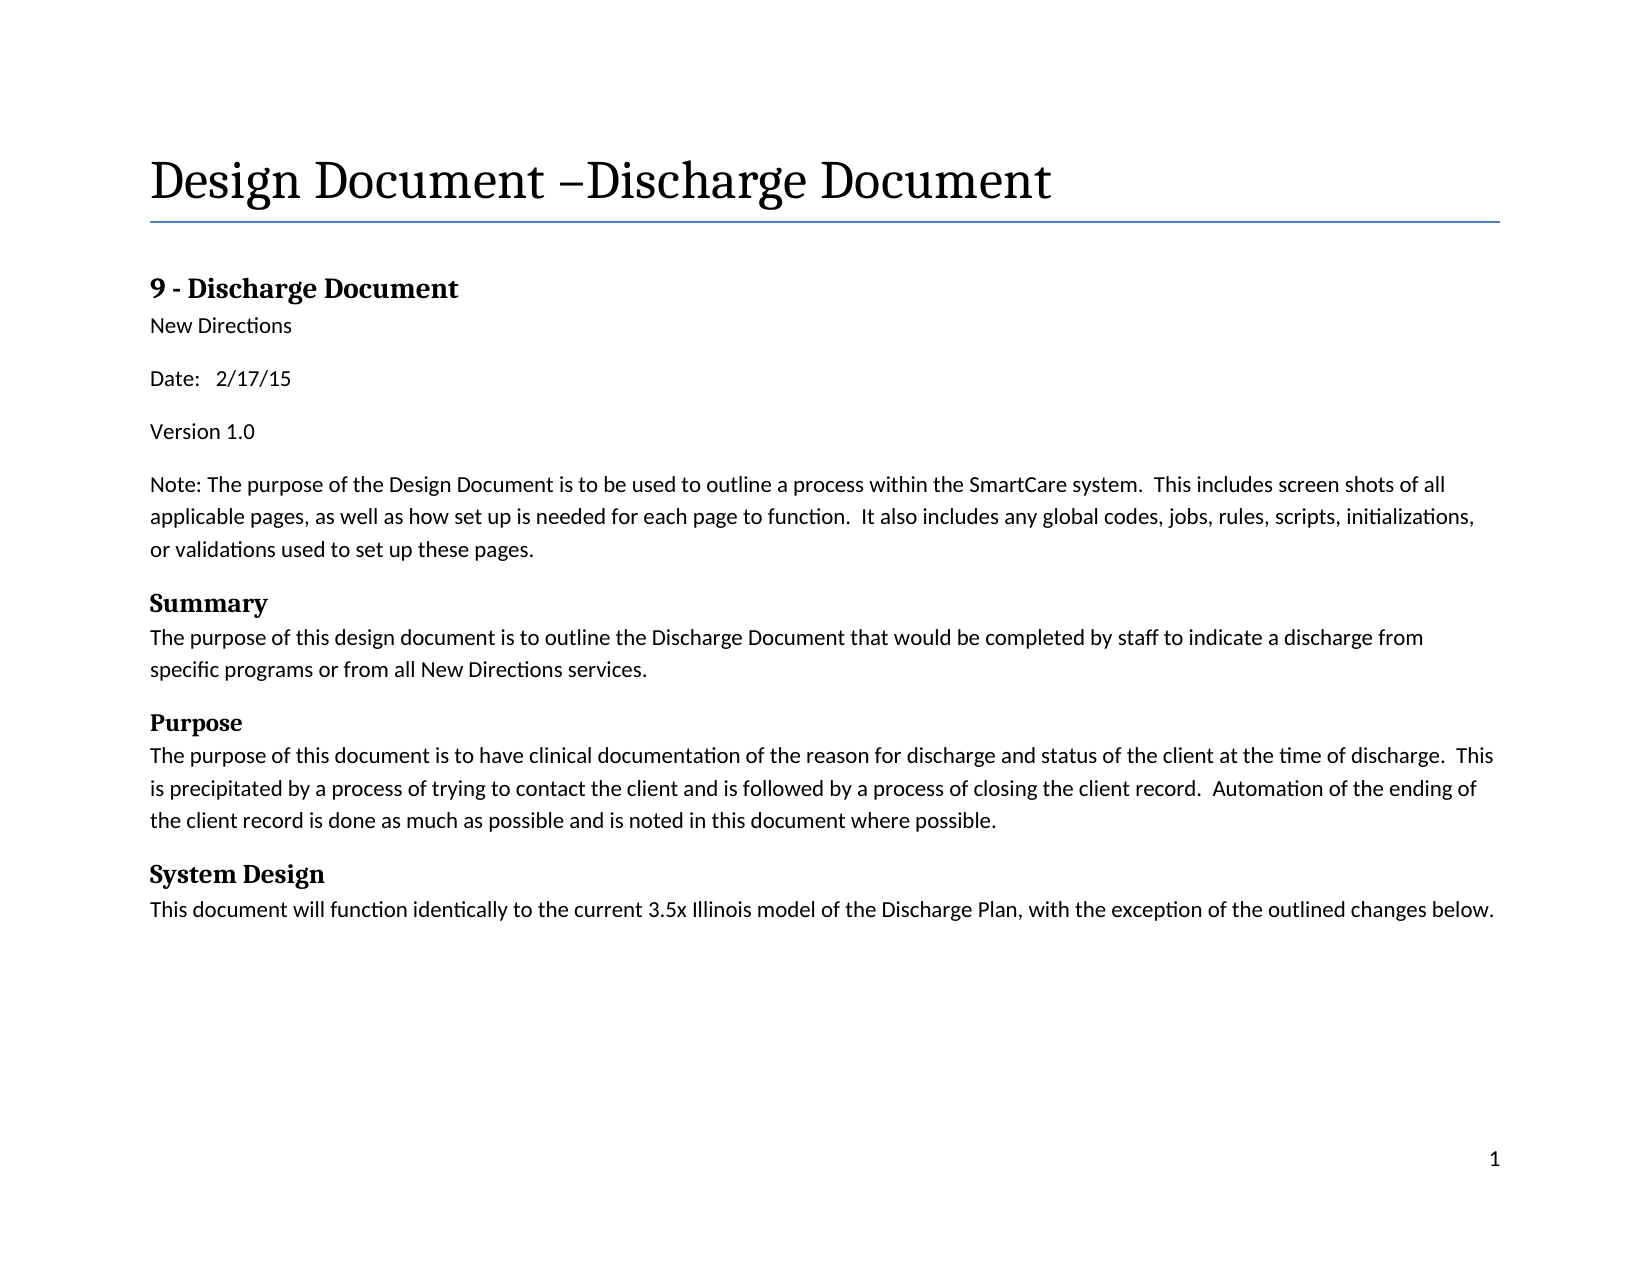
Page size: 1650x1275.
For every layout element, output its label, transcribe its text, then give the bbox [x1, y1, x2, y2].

subtitle 9 - Discharge Document [150, 273, 1500, 306]
text The purpose of this document is to have clinical documentation of the reason for discharge and status of the client at the time of discharge. This is precipitated by a process of trying to contact the client and is followed by a process of closing the client record. Automation of the ending of the client record is done as much as possible and is noted in this document where possible. [150, 742, 1500, 834]
subtitle System Design [150, 859, 1500, 890]
text The purpose of this design document is to outline the Discharge Document that would be completed by staff to indicate a discharge from specific programs or from all New Directions services. [150, 623, 1500, 684]
subtitle Summary [150, 588, 1500, 619]
text This document will function identically to the current 3.5x Illinois model of the Discharge Plan, with the exception of the outlined changes below. [150, 895, 1500, 923]
text New Directions [150, 311, 1500, 339]
text Note: The purpose of the Design Document is to be used to outline a process within the SmartCare system. This includes screen shots of all applicable pages, as well as how set up is needed for each page to function. It also includes any global codes, jobs, rules, scripts, initializations, or validations used to set up these pages. [150, 470, 1500, 563]
subtitle Purpose [150, 709, 1500, 737]
title Design Document –Discharge Document [150, 150, 1500, 221]
text Version 1.0 [150, 417, 1500, 445]
text Date: 2/17/15 [150, 364, 1500, 392]
